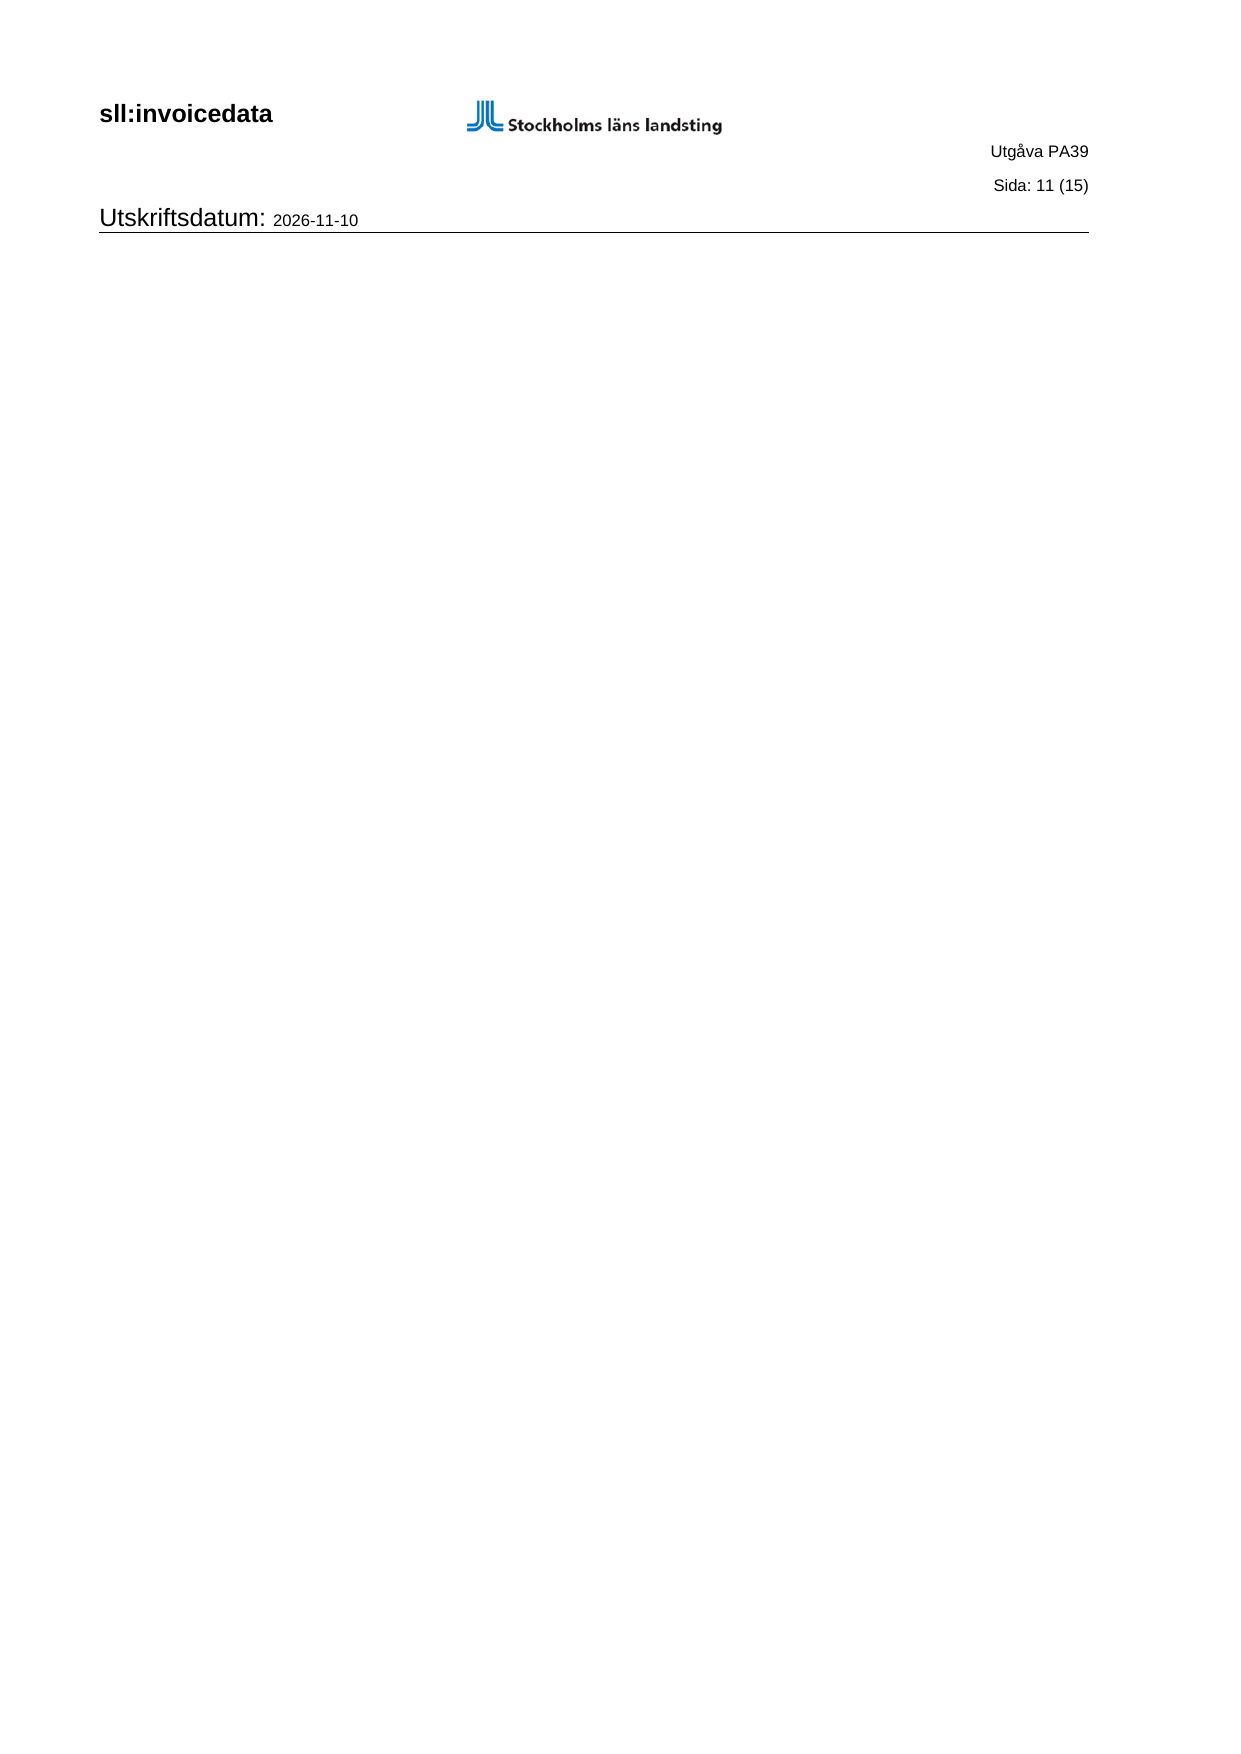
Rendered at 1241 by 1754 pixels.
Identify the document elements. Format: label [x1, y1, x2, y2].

picture [464, 98, 724, 136]
